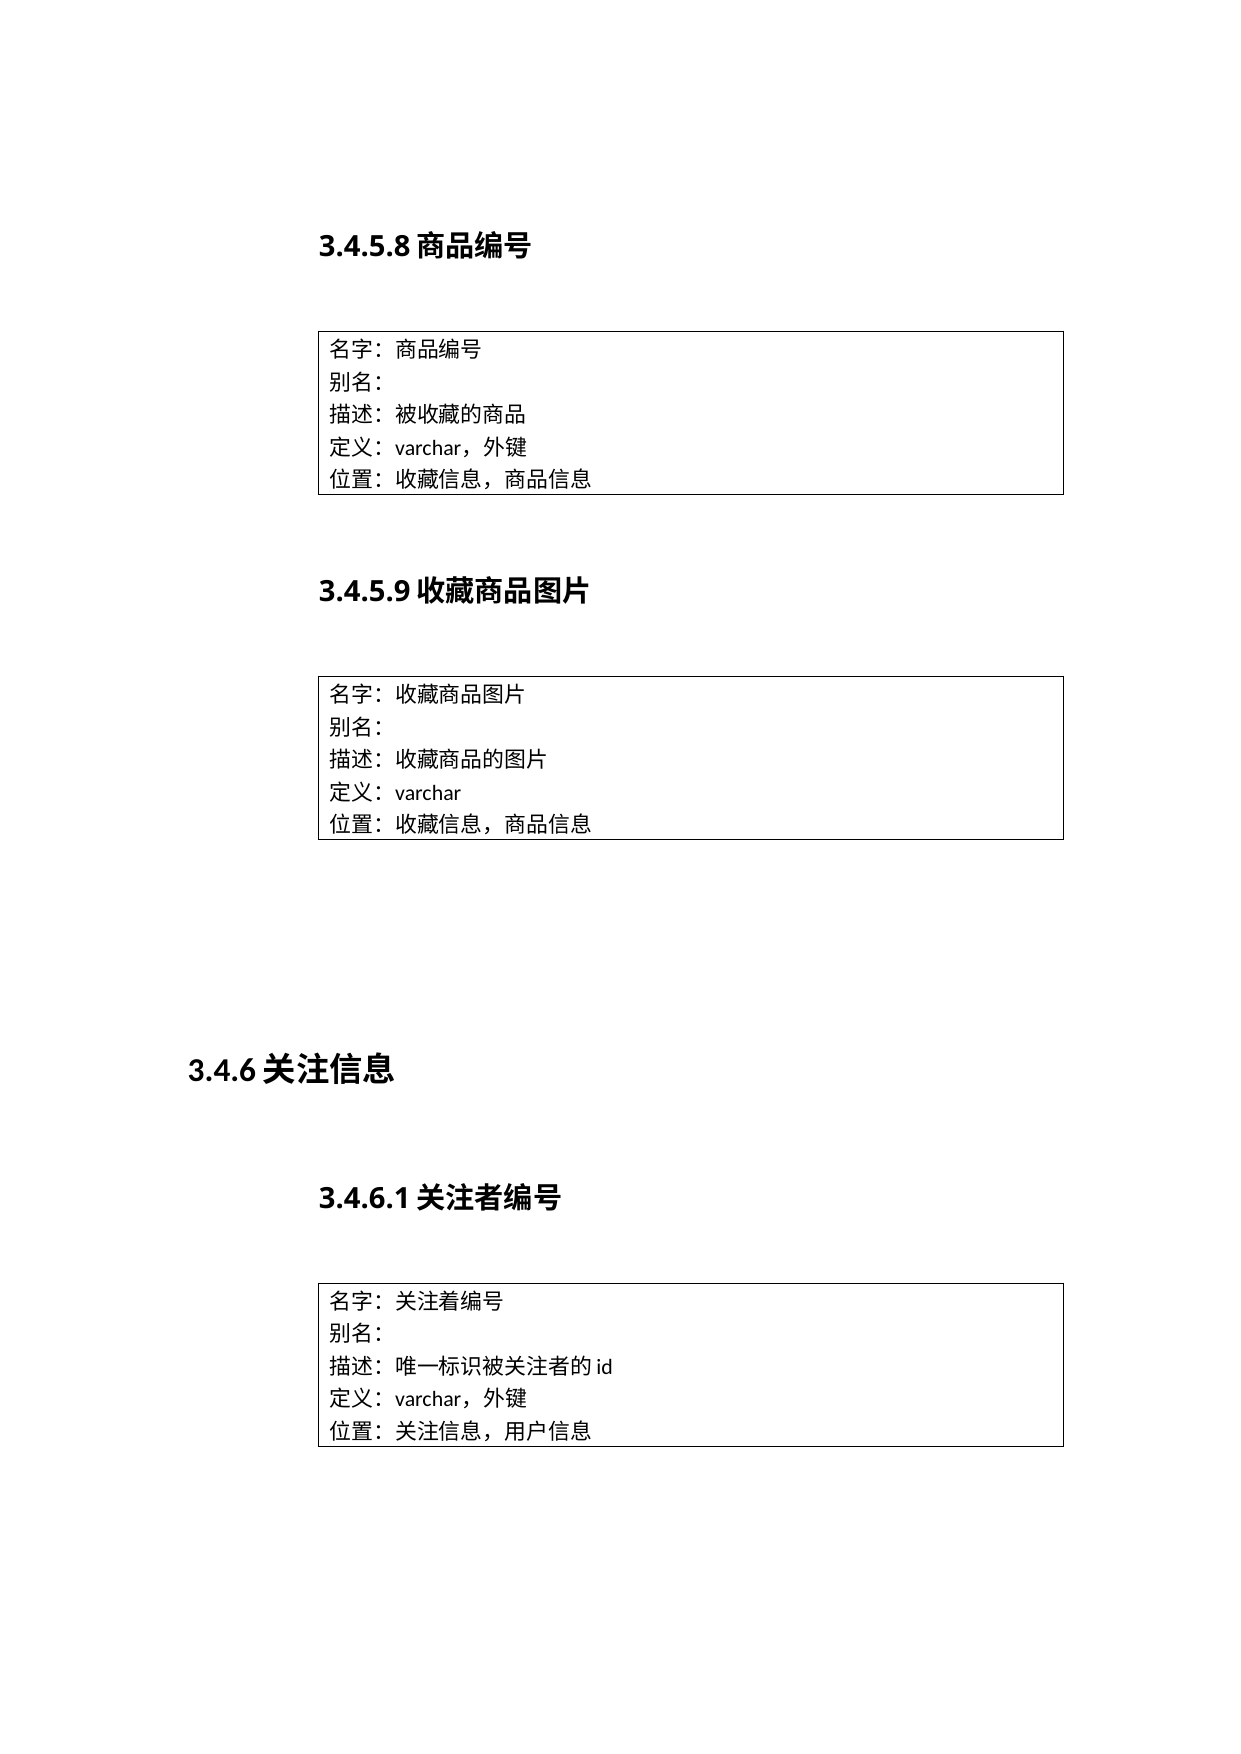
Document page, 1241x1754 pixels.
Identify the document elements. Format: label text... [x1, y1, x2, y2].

subtitle 3.4.6关注信息 [187, 1035, 1053, 1100]
table_header 名字：商品编号 别名： 描述：被收藏的商品 定义：varchar，外键 位置：收藏信息，商品信息 [319, 332, 1063, 494]
subtitle 3.4.5.9收藏商品图片 [275, 557, 1053, 622]
subtitle 3.4.5.8商品编号 [275, 212, 1053, 277]
table_header 名字：关注着编号 别名： 描述：唯一标识被关注者的id 定义：varchar，外键 位置：关注信息，用户信息 [319, 1284, 1063, 1446]
subtitle 3.4.6.1关注者编号 [275, 1164, 1053, 1229]
table_header 名字：收藏商品图片 别名： 描述：收藏商品的图片 定义：varchar 位置：收藏信息，商品信息 [319, 677, 1063, 839]
